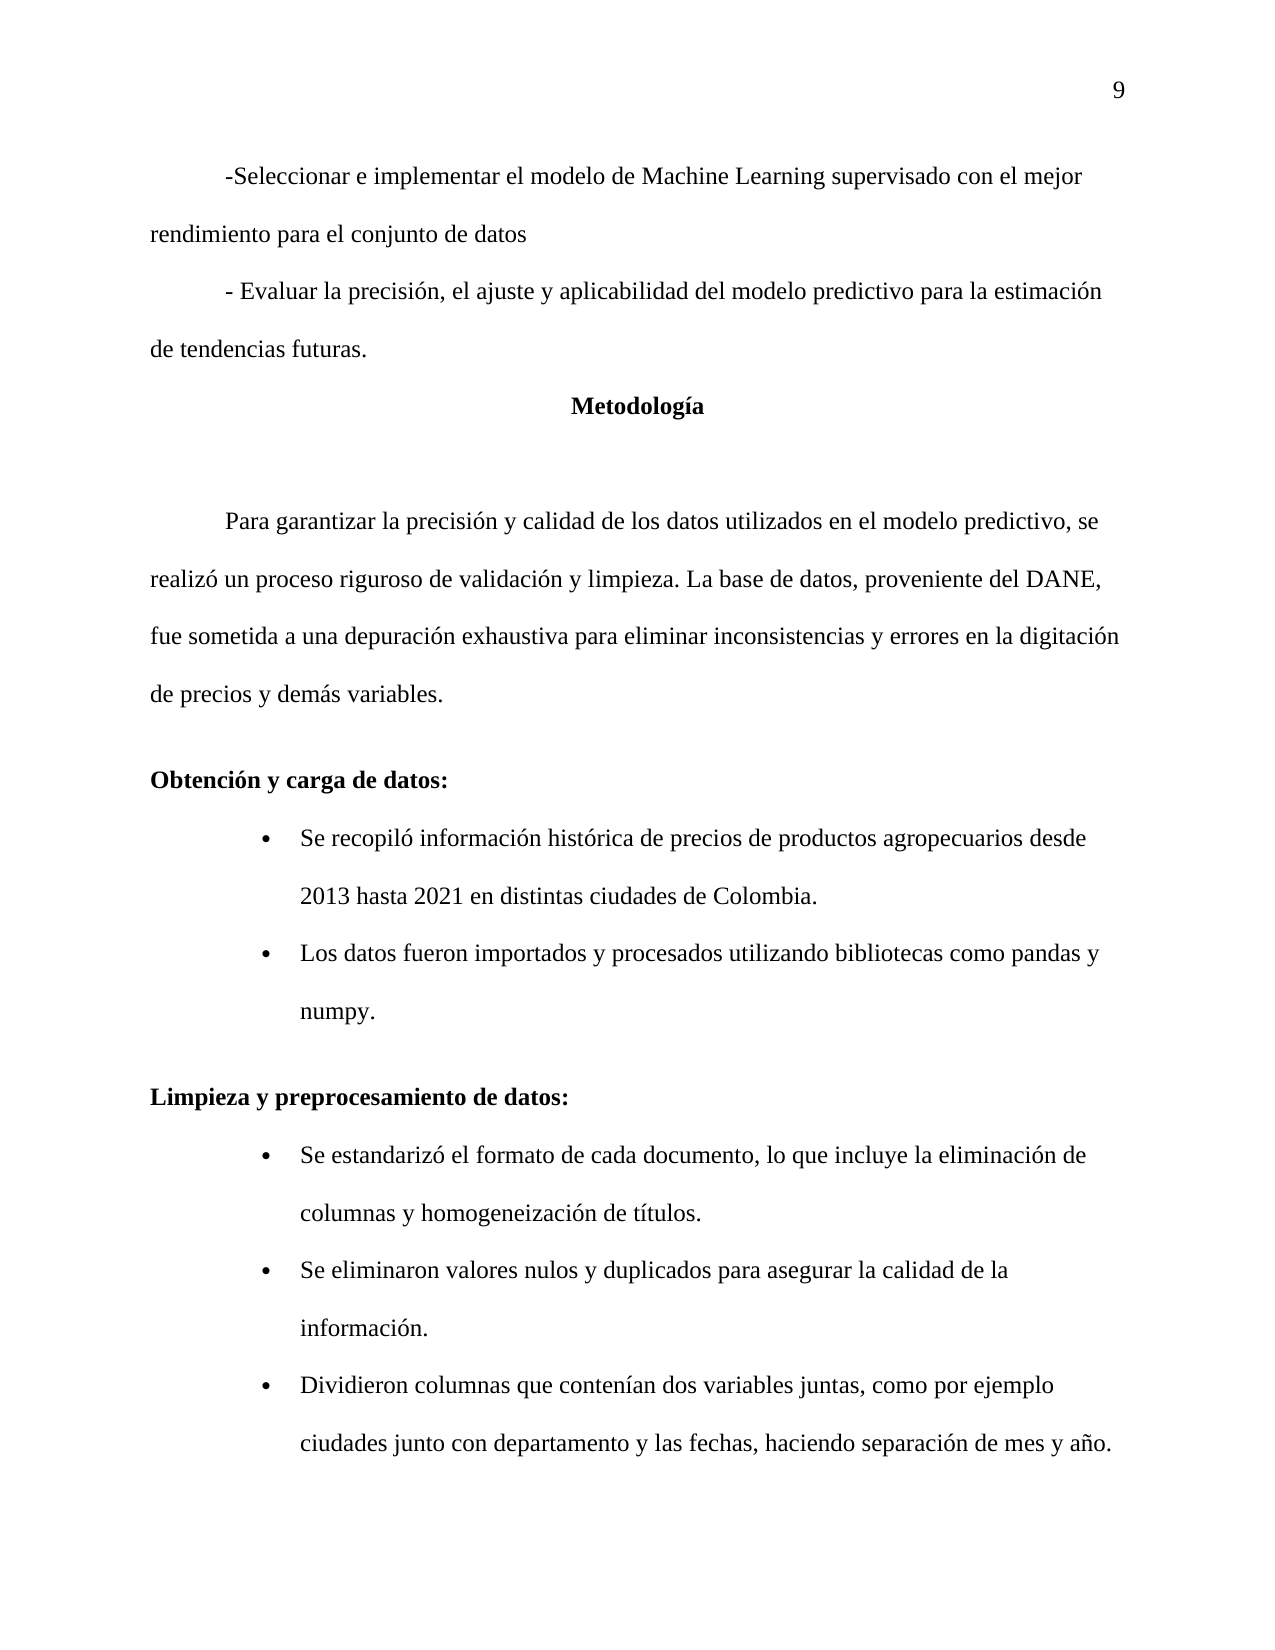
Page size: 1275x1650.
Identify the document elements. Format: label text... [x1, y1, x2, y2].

text Limpieza y preprocesamiento de datos: [150, 1082, 1125, 1111]
text -Seleccionar e implementar el modelo de Machine Learning supervisado con el mejor rendimiento para el conjunto de datos [150, 161, 1125, 247]
list Se estandarizó el formato de cada documento, lo que incluye la eliminación de columnas y homogeneización de títulos. [262, 1140, 1125, 1227]
text Metodología [150, 391, 1125, 420]
list Dividieron columnas que contenían dos variables juntas, como por ejemplo ciudades junto con departamento y las fechas, haciendo separación de mes y año. [262, 1370, 1125, 1457]
text Obtención y carga de datos: [150, 765, 1125, 794]
list Se eliminaron valores nulos y duplicados para asegurar la calidad de la información. [262, 1255, 1125, 1342]
list Se recopiló información histórica de precios de productos agropecuarios desde 2013 hasta 2021 en distintas ciudades de Colombia. [262, 823, 1125, 909]
text - Evaluar la precisión, el ajuste y aplicabilidad del modelo predictivo para la estimación de tendencias futuras. [150, 276, 1125, 362]
list Los datos fueron importados y procesados utilizando bibliotecas como pandas y numpy. [262, 938, 1125, 1024]
text Para garantizar la precisión y calidad de los datos utilizados en el modelo predictivo, se realizó un proceso riguroso de validación y limpieza. La base de datos, proveniente del DANE, fue sometida a una depuración exhaustiva para eliminar inconsistencias y errores en la digitación de precios y demás variables. [150, 506, 1125, 707]
